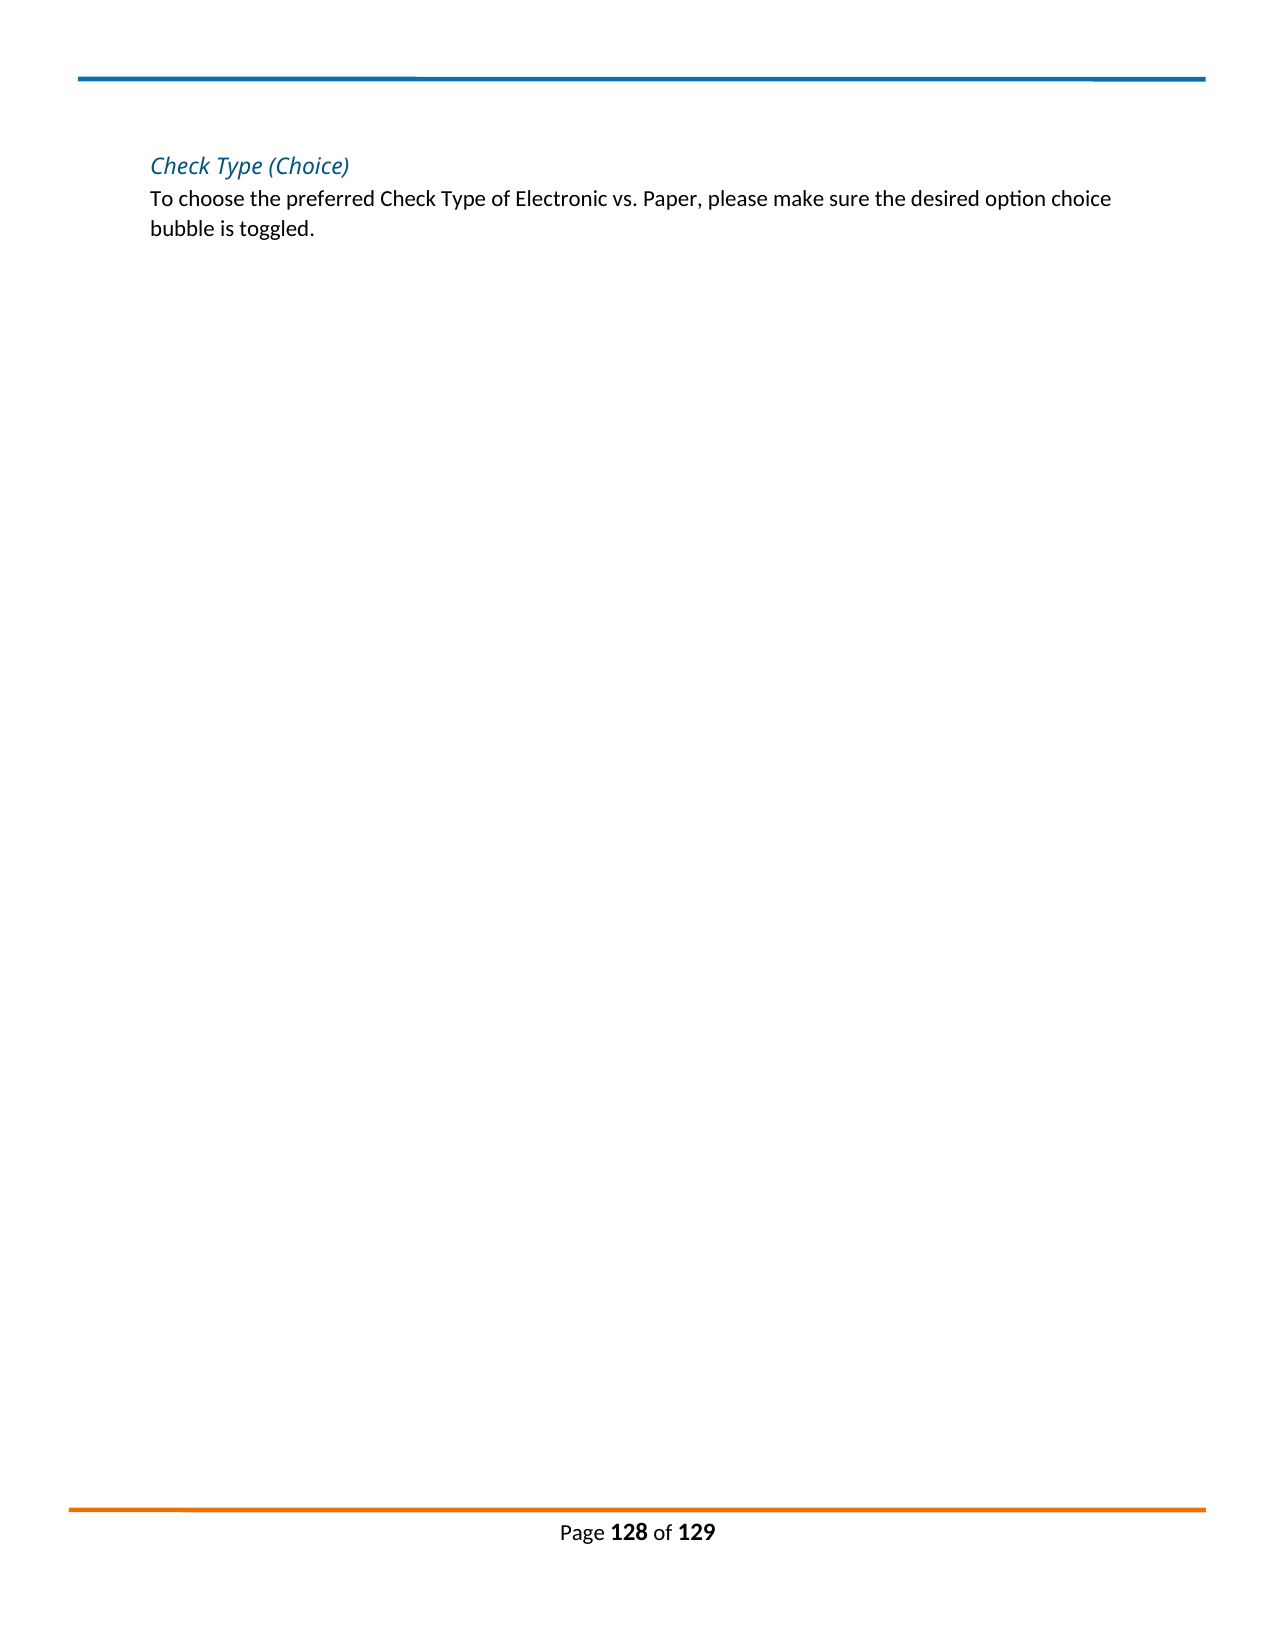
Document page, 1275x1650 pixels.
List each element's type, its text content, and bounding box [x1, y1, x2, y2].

text To choose the preferred Check Type of Electronic vs. Paper, please make sure the desired option choice bubble is toggled. [150, 184, 1125, 242]
subtitle Check Type (Choice) [150, 150, 1125, 181]
